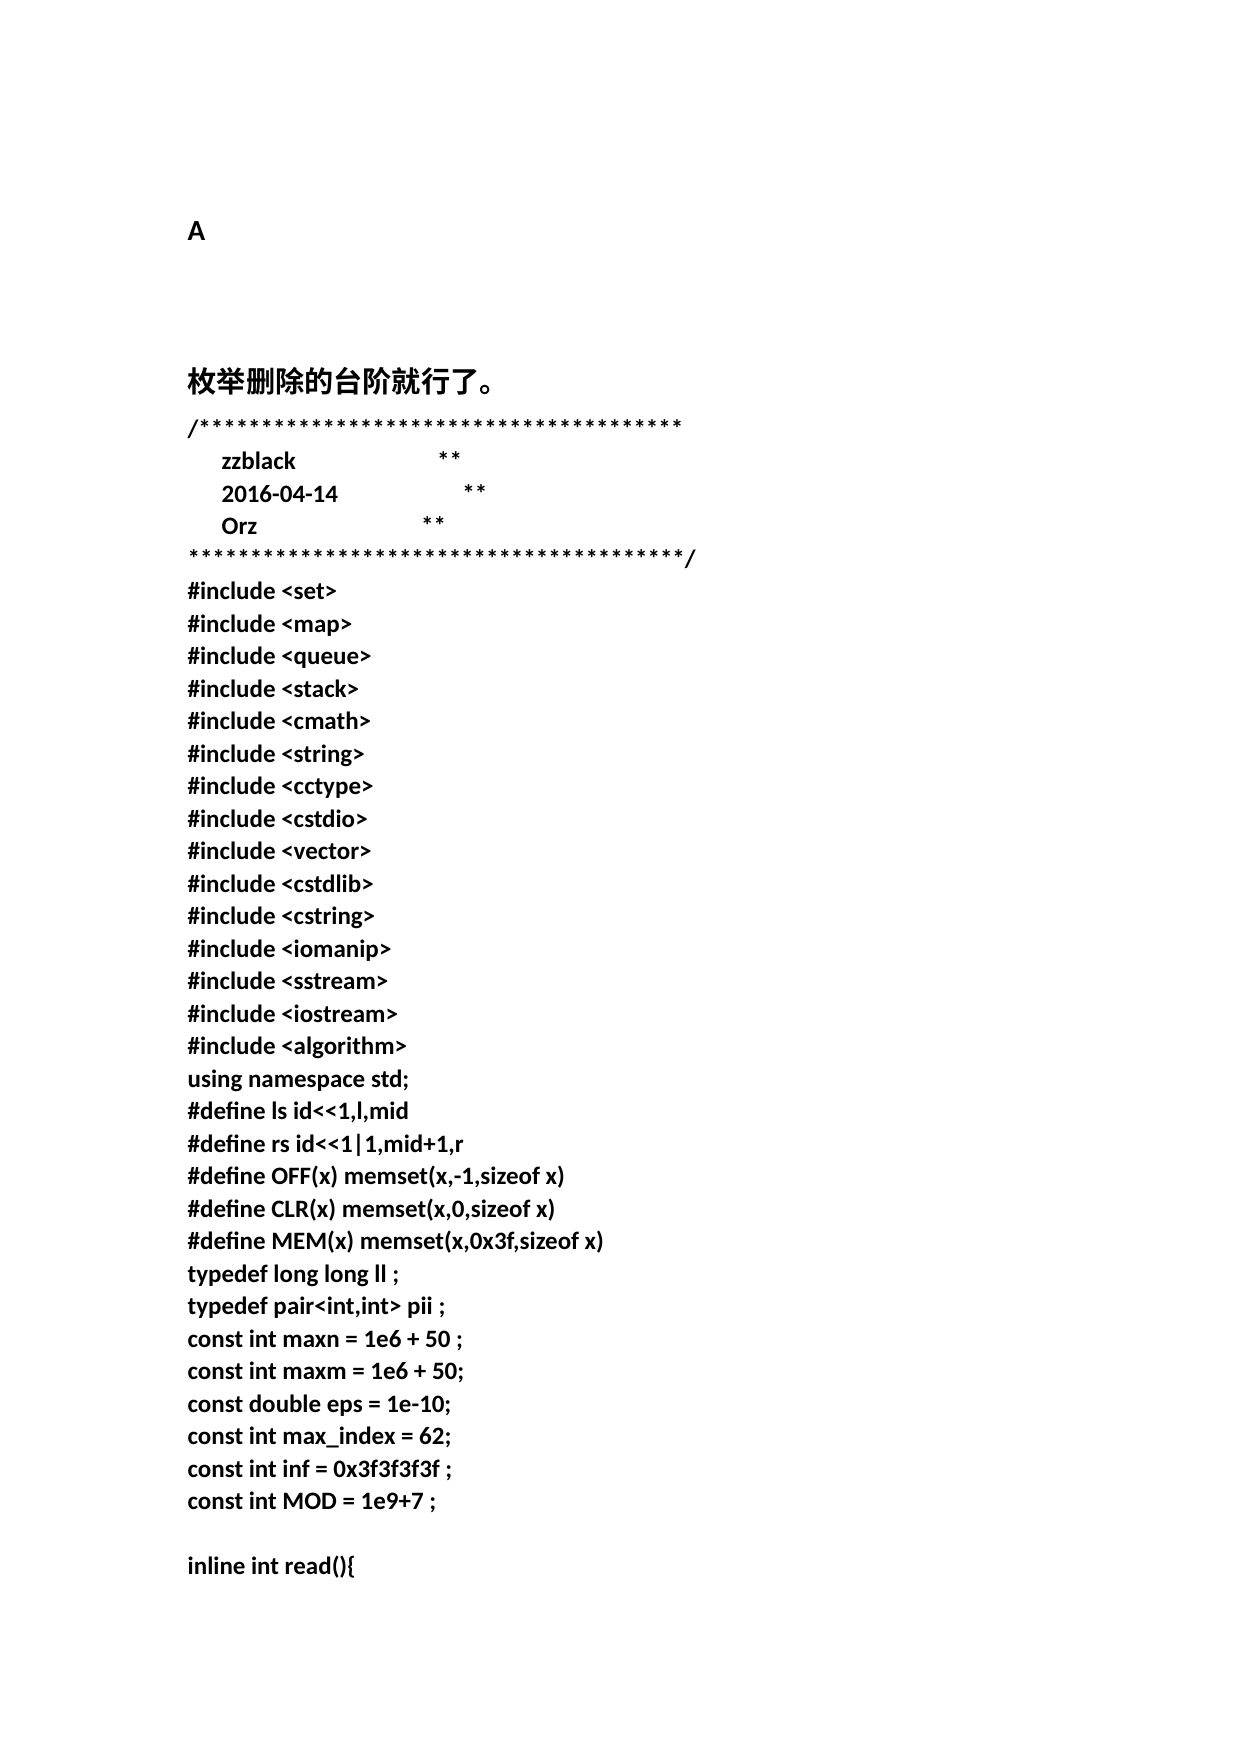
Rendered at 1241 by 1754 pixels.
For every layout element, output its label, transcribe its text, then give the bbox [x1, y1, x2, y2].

text const int inf = 0x3f3f3f3f ; [187, 1452, 1053, 1484]
text const int MOD = 1e9+7 ; [187, 1484, 1053, 1517]
text #include <cmath> [187, 704, 1053, 737]
text #define MEM(x) memset(x,0x3f,sizeof x) [187, 1224, 1053, 1257]
subtitle A [187, 197, 1053, 262]
text inline int read(){ [187, 1549, 1053, 1582]
text const int max_index = 62; [187, 1419, 1053, 1452]
text #include <cstdio> [187, 802, 1053, 834]
text #define ls id<<1,l,mid [187, 1094, 1053, 1127]
text #include <queue> [187, 639, 1053, 672]
text using namespace std; [187, 1062, 1053, 1094]
text 枚举删除的台阶就行了。 [187, 347, 1053, 412]
text #include <set> [187, 574, 1053, 607]
text #include <map> [187, 607, 1053, 639]
text #include <iomanip> [187, 932, 1053, 964]
text const int maxn = 1e6 + 50 ; [187, 1322, 1053, 1354]
text #include <string> [187, 737, 1053, 769]
text #include <sstream> [187, 964, 1053, 997]
text const double eps = 1e-10; [187, 1387, 1053, 1419]
text Orz ** [187, 509, 1053, 542]
text typedef long long ll ; [187, 1257, 1053, 1289]
text zzblack ** [187, 444, 1053, 477]
text #define OFF(x) memset(x,-1,sizeof x) [187, 1159, 1053, 1192]
text #include <vector> [187, 834, 1053, 867]
text #include <iostream> [187, 997, 1053, 1029]
text /*************************************** [187, 412, 1053, 444]
text 2016-04-14 ** [187, 477, 1053, 509]
text #define CLR(x) memset(x,0,sizeof x) [187, 1192, 1053, 1224]
text #define rs id<<1|1,mid+1,r [187, 1127, 1053, 1159]
text #include <cstring> [187, 899, 1053, 932]
text #include <cctype> [187, 769, 1053, 802]
text ****************************************/ [187, 542, 1053, 574]
text typedef pair<int,int> pii ; [187, 1289, 1053, 1322]
text #include <cstdlib> [187, 867, 1053, 899]
text #include <algorithm> [187, 1029, 1053, 1062]
text #include <stack> [187, 672, 1053, 704]
text const int maxm = 1e6 + 50; [187, 1354, 1053, 1387]
